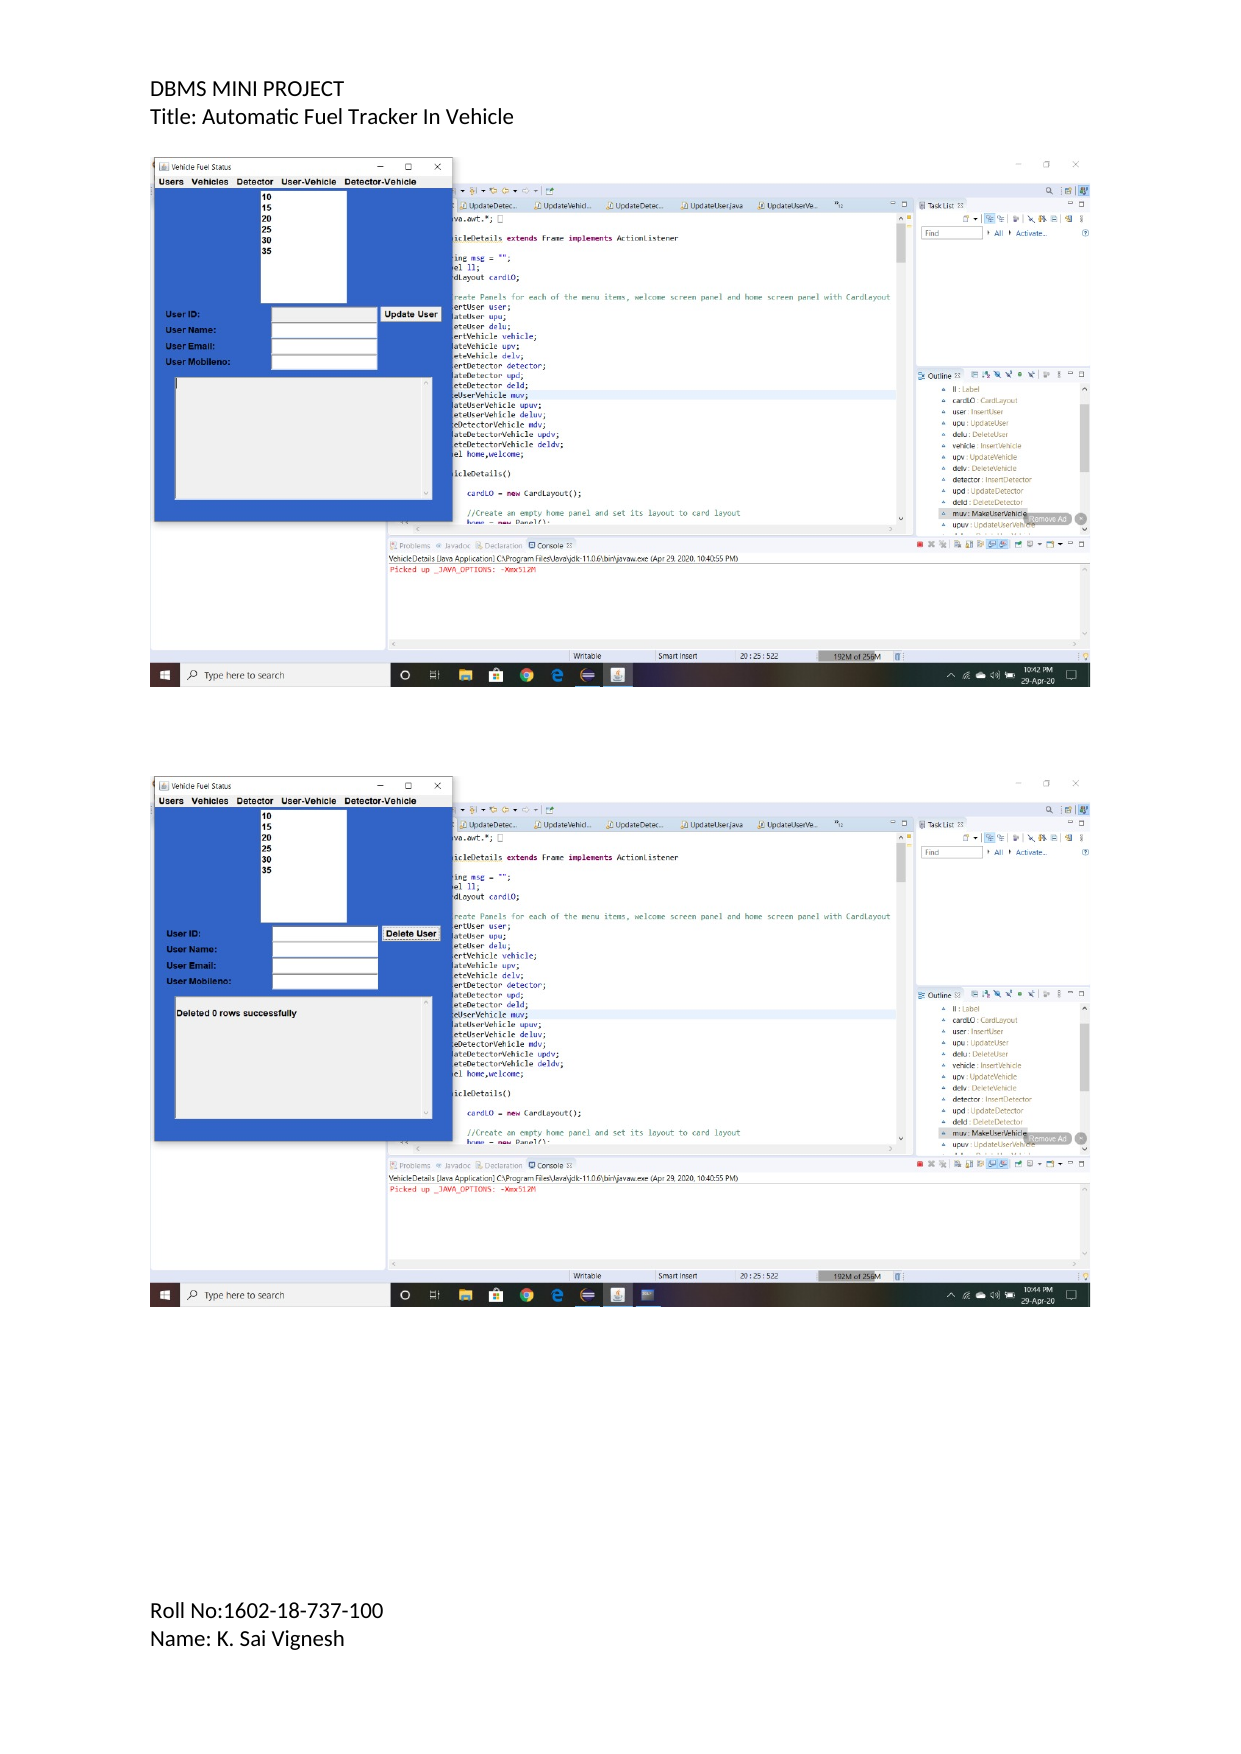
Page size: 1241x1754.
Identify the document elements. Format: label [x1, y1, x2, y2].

picture [150, 776, 1091, 1307]
picture [150, 157, 1091, 687]
